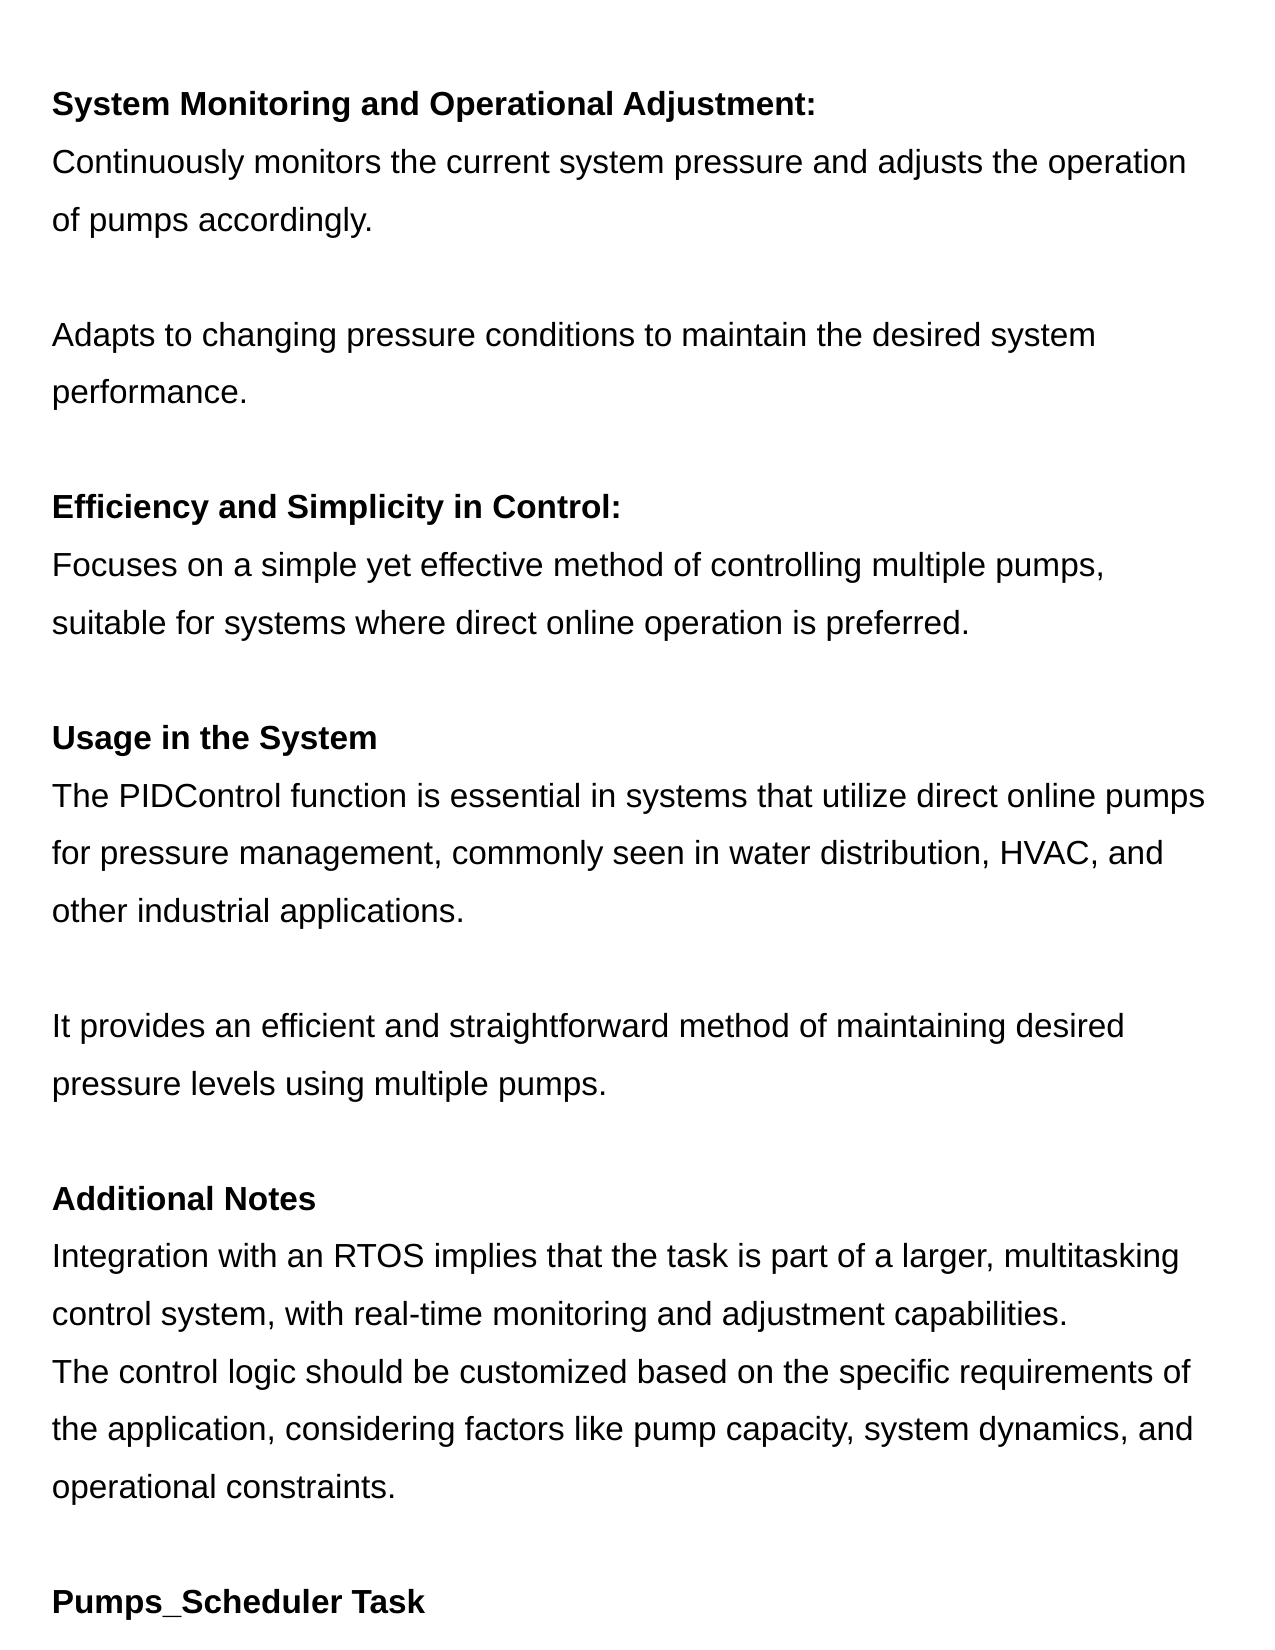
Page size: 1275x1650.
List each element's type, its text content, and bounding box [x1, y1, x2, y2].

text The PIDControl function is essential in systems that utilize direct online pumps for pressure management, commonly seen in water distribution, HVAC, and other industrial applications. [52, 776, 1223, 929]
text Integration with an RTOS implies that the task is part of a larger, multitasking control system, with real-time monitoring and adjustment capabilities. [52, 1236, 1223, 1332]
text Additional Notes [52, 1179, 1223, 1217]
text The control logic should be customized based on the specific requirements of the application, considering factors like pump capacity, system dynamics, and operational constraints. [52, 1352, 1223, 1505]
text It provides an efficient and straightforward method of maintaining desired pressure levels using multiple pumps. [52, 1006, 1223, 1102]
text Focuses on a simple yet effective method of controlling multiple pumps, suitable for systems where direct online operation is preferred. [52, 545, 1223, 641]
text System Monitoring and Operational Adjustment: [52, 84, 1223, 123]
text Continuously monitors the current system pressure and adjusts the operation of pumps accordingly. [52, 142, 1223, 238]
text Efficiency and Simplicity in Control: [52, 488, 1223, 526]
text Usage in the System [52, 718, 1223, 756]
text Adapts to changing pressure conditions to maintain the desired system performance. [52, 315, 1223, 411]
text Pumps_Scheduler Task [52, 1582, 1223, 1621]
